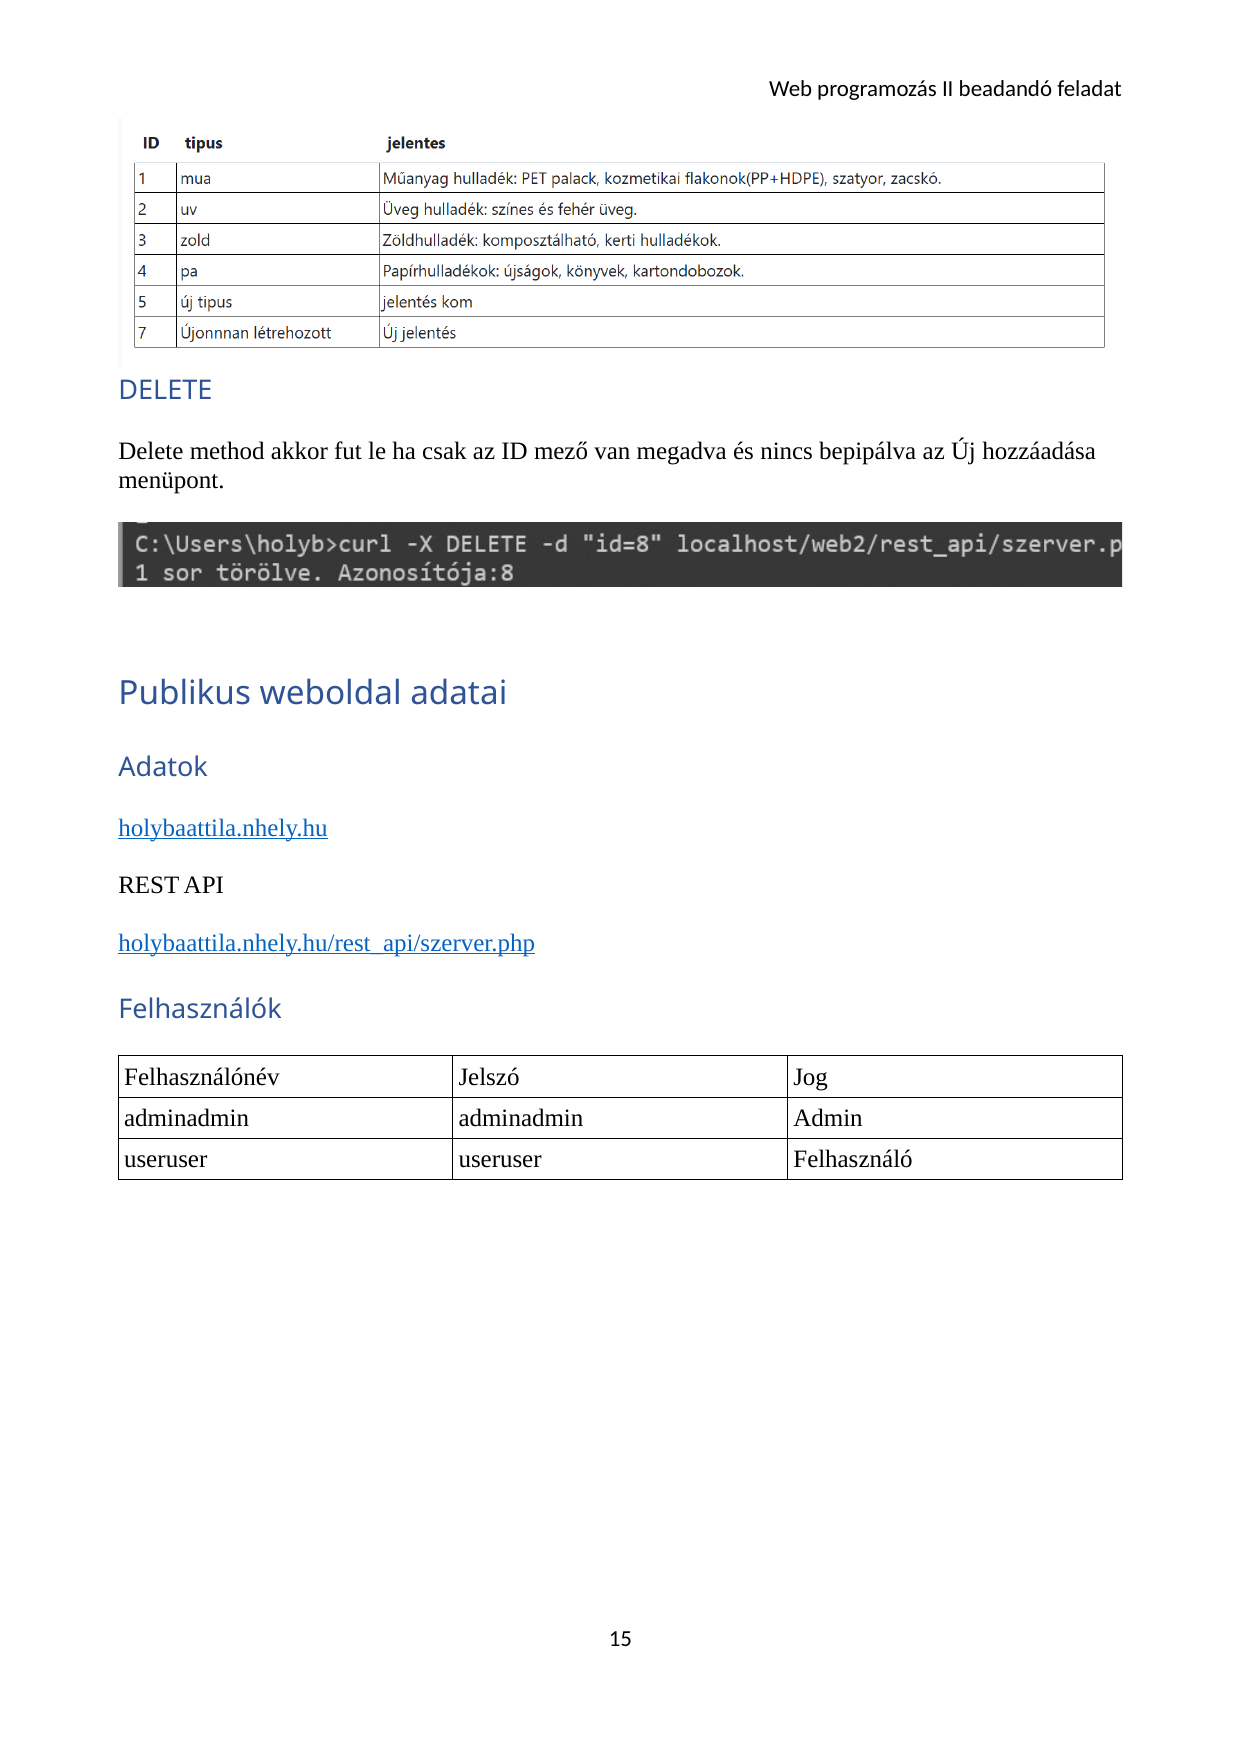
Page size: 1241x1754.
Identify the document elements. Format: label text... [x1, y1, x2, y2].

picture [118, 118, 1123, 367]
subtitle Publikus weboldal adatai [118, 669, 1122, 714]
table_header Jog [788, 1056, 1122, 1097]
text Delete method akkor fut le ha csak az ID mező van megadva és nincs bepipálva az Új hozzáadása menüpont. [118, 436, 1122, 494]
subtitle Adatok [118, 747, 1122, 784]
table_cell Admin [788, 1098, 1122, 1138]
text REST API [118, 842, 1122, 899]
picture [118, 522, 1123, 587]
table_cell Felhasználó [788, 1139, 1122, 1179]
text holybaattila.nhely.hu [118, 813, 1122, 842]
table_cell useruser [453, 1139, 787, 1179]
table_cell useruser [119, 1139, 452, 1179]
text holybaattila.nhely.hu/rest_api/szerver.php [118, 928, 1122, 957]
table_header Jelszó [453, 1056, 787, 1097]
subtitle DELETE [118, 371, 1122, 408]
table_cell adminadmin [453, 1098, 787, 1138]
table_cell adminadmin [119, 1098, 452, 1138]
subtitle Felhasználók [118, 990, 1122, 1027]
table_header Felhasználónév [119, 1056, 452, 1097]
